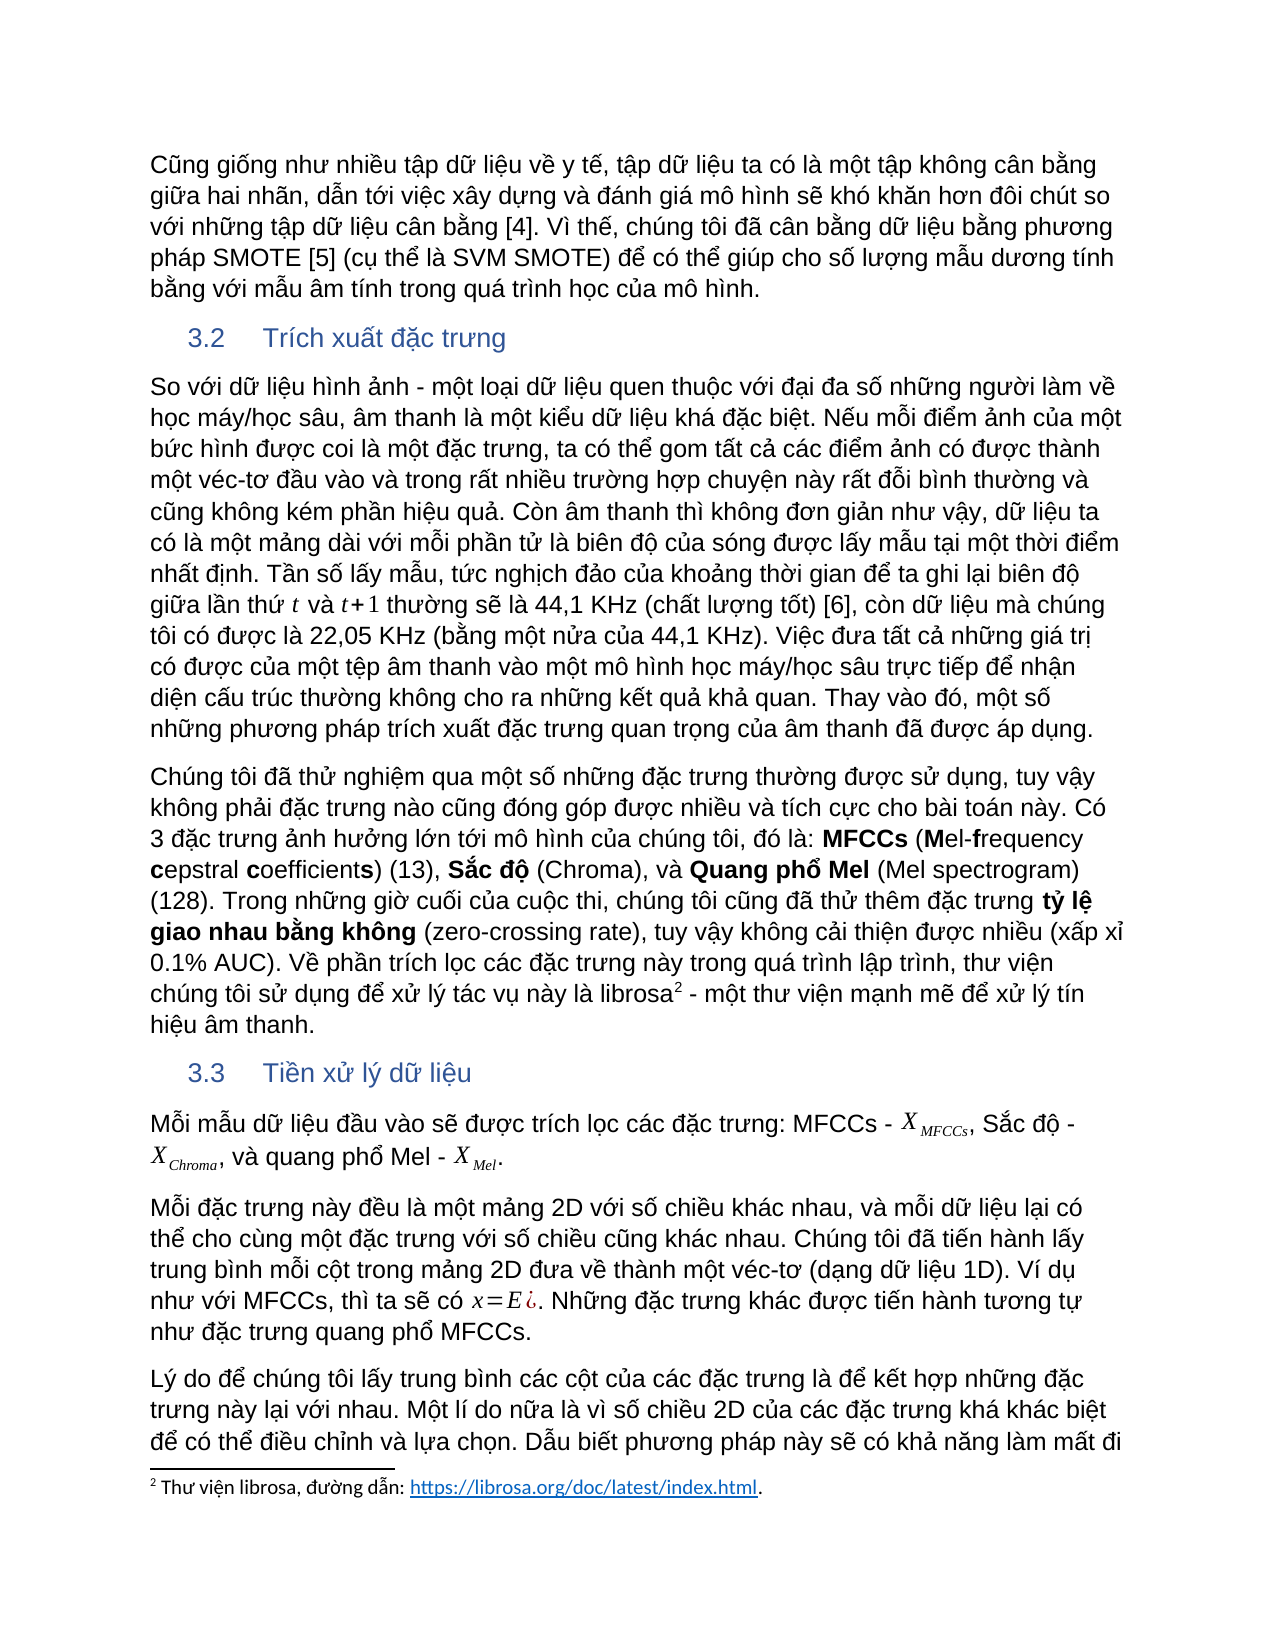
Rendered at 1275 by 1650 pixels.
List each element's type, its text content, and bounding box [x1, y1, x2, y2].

text Cũng giống như nhiều tập dữ liệu về y tế, tập dữ liệu ta có là một tập không cân bằng giữa hai nhãn, dẫn tới việc xây dựng và đánh giá mô hình sẽ khó khăn hơn đôi chút so với những tập dữ liệu cân bằng [4]. Vì thế, chúng tôi đã cân bằng dữ liệu bằng phương pháp SMOTE [5] (cụ thể là SVM SMOTE) để có thể giúp cho số lượng mẫu dương tính bằng với mẫu âm tính trong quá trình học của mô hình. [150, 150, 1125, 303]
text Chúng tôi đã thử nghiệm qua một số những đặc trưng thường được sử dụng, tuy vậy không phải đặc trưng nào cũng đóng góp được nhiều và tích cực cho bài toán này. Có 3 đặc trưng ảnh hưởng lớn tới mô hình của chúng tôi, đó là: MFCCs (Mel-frequency cepstral coefficients) (13), Sắc độ (Chroma), và Quang phổ Mel (Mel spectrogram) (128). Trong những giờ cuối của cuộc thi, chúng tôi cũng đã thử thêm đặc trưng tỷ lệ giao nhau bằng không (zero-crossing rate), tuy vậy không cải thiện được nhiều (xấp xỉ 0.1% AUC). Về phần trích lọc các đặc trưng này trong quá trình lập trình, thư viện chúng tôi sử dụng để xử lý tác vụ này là librosa - một thư viện mạnh mẽ để xử lý tín hiệu âm thanh. [150, 761, 1125, 1038]
subtitle Trích xuất đặc trưng [187, 322, 1125, 353]
text Mỗi đặc trưng này đều là một mảng 2D với số chiều khác nhau, và mỗi dữ liệu lại có thể cho cùng một đặc trưng với số chiều cũng khác nhau. Chúng tôi đã tiến hành lấy trung bình mỗi cột trong mảng 2D đưa về thành một véc-tơ (dạng dữ liệu 1D). Ví dụ như với MFCCs, thì ta sẽ có . Những đặc trưng khác được tiến hành tương tự như đặc trưng quang phổ MFCCs. [150, 1192, 1125, 1345]
text Mỗi mẫu dữ liệu đầu vào sẽ được trích lọc các đặc trưng: MFCCs - , Sắc độ - , và quang phổ Mel - . [150, 1108, 1125, 1173]
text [150, 1364, 1125, 1455]
text So với dữ liệu hình ảnh - một loại dữ liệu quen thuộc với đại đa số những người làm về học máy/học sâu, âm thanh là một kiểu dữ liệu khá đặc biệt. Nếu mỗi điểm ảnh của một bức hình được coi là một đặc trưng, ta có thể gom tất cả các điểm ảnh có được thành một véc-tơ đầu vào và trong rất nhiều trường hợp chuyện này rất đỗi bình thường và cũng không kém phần hiệu quả. Còn âm thanh thì không đơn giản như vậy, dữ liệu ta có là một mảng dài với mỗi phần tử là biên độ của sóng được lấy mẫu tại một thời điểm nhất định. Tần số lấy mẫu, tức nghịch đảo của khoảng thời gian để ta ghi lại biên độ giữa lần thứ và thường sẽ là 44,1 KHz (chất lượng tốt) [6], còn dữ liệu mà chúng tôi có được là 22,05 KHz (bằng một nửa của 44,1 KHz). Việc đưa tất cả những giá trị có được của một tệp âm thanh vào một mô hình học máy/học sâu trực tiếp để nhận diện cấu trúc thường không cho ra những kết quả khả quan. Thay vào đó, một số những phương pháp trích xuất đặc trưng quan trọng của âm thanh đã được áp dụng. [150, 372, 1125, 742]
subtitle Tiền xử lý dữ liệu [187, 1057, 1125, 1089]
